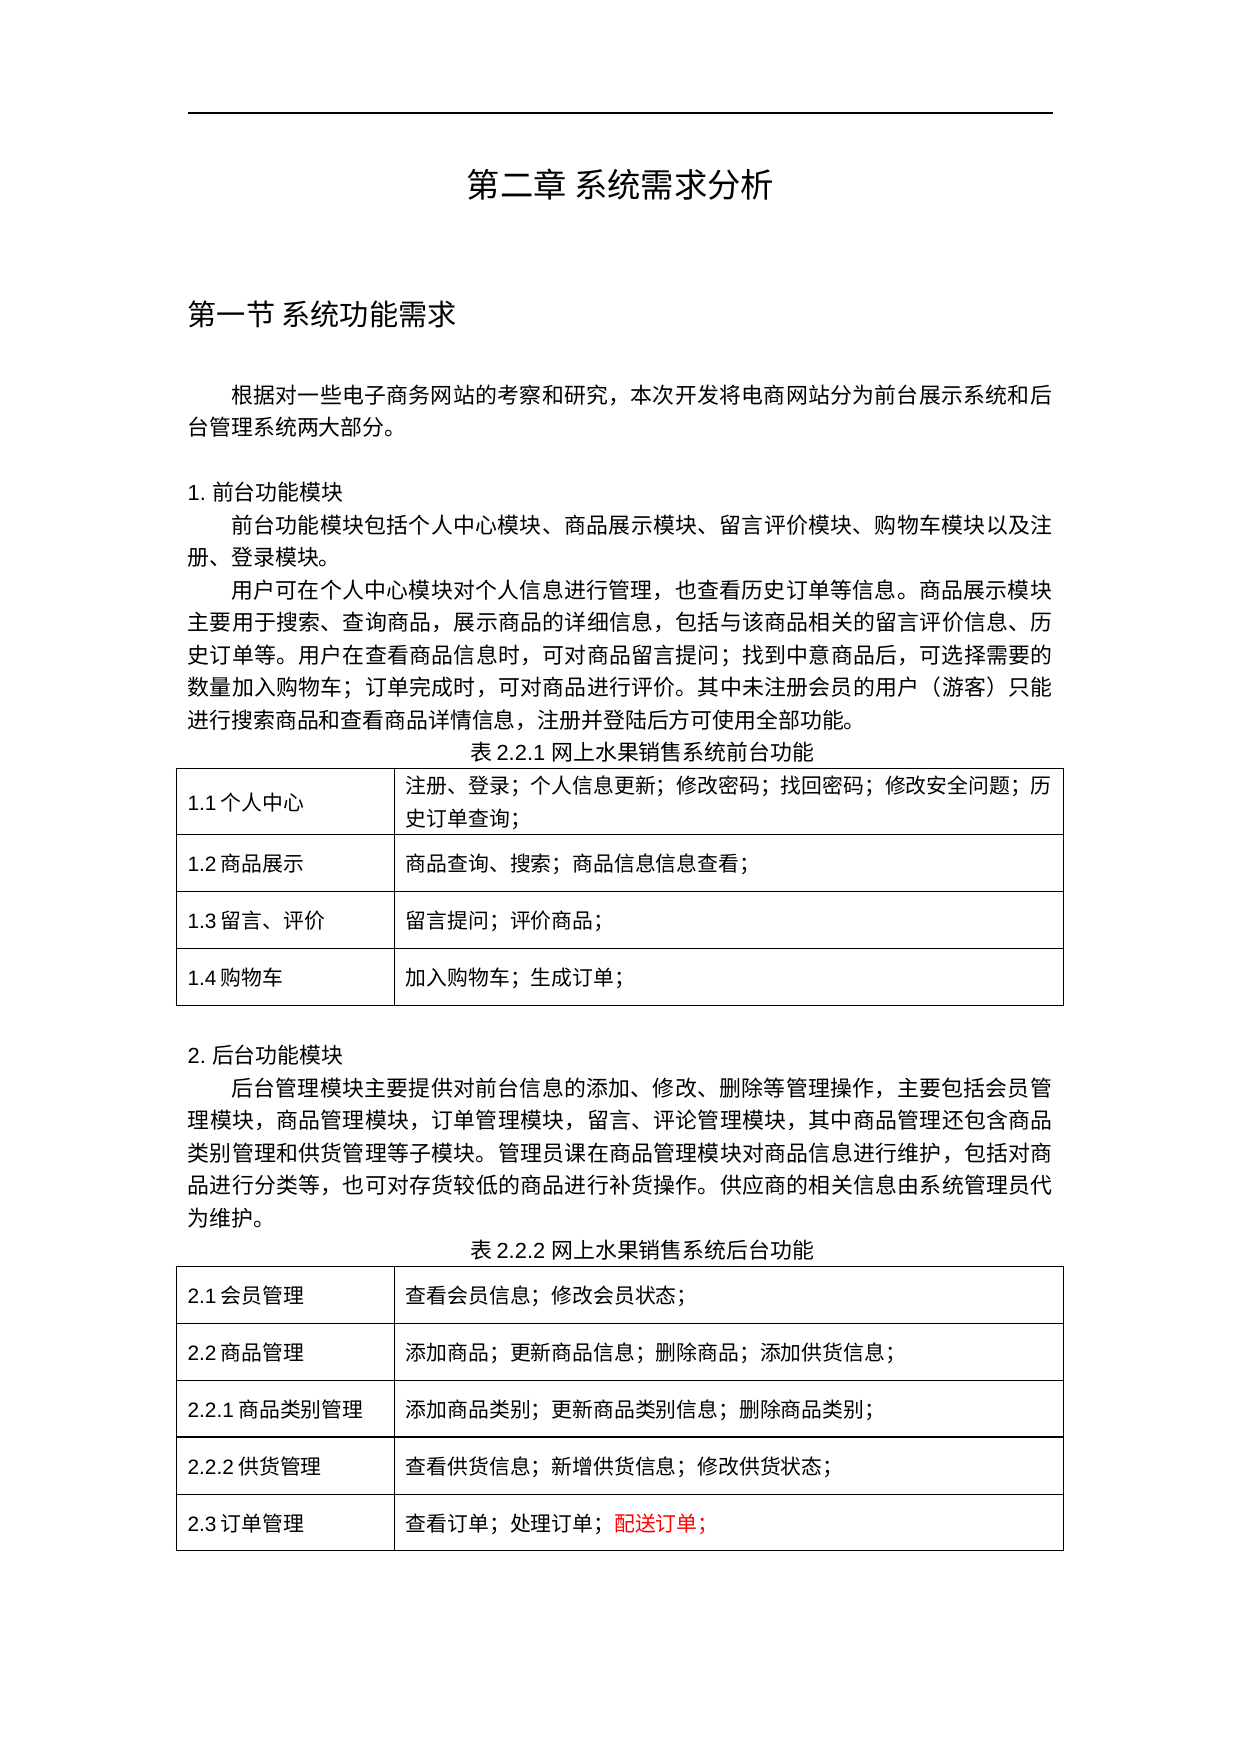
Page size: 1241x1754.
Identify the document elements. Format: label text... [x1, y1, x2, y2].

text 第二章 系统需求分析 [187, 150, 1053, 215]
table_cell 加入购物车；生成订单； [395, 949, 1063, 1004]
text 2. 后台功能模块 [187, 1038, 1053, 1071]
text 第一节 系统功能需求 [187, 280, 1009, 345]
table_cell 留言提问；评价商品； [395, 892, 1063, 947]
text 用户可在个人中心模块对个人信息进行管理，也查看历史订单等信息。商品展示模块主要用于搜索、查询商品，展示商品的详细信息，包括与该商品相关的留言评价信息、历史订单等。用户在查看商品信息时，可对商品留言提问；找到中意商品后，可选择需要的数量加入购物车；订单完成时，可对商品进行评价。其中未注册会员的用户（游客）只能进行搜索商品和查看商品详情信息，注册并登陆后方可使用全部功能。 [187, 572, 1053, 735]
table_cell 1.2商品展示 [177, 835, 394, 891]
text 表2.2.1 网上水果销售系统前台功能 [187, 735, 1053, 767]
table_cell 添加商品；更新商品信息；删除商品；添加供货信息； [395, 1324, 1063, 1379]
table_cell 添加商品类别；更新商品类别信息；删除商品类别； [395, 1381, 1063, 1436]
table_cell 查看供货信息；新增供货信息；修改供货状态； [395, 1438, 1063, 1493]
table_cell 查看订单；处理订单；配送订单； [395, 1495, 1063, 1550]
table_header 查看会员信息；修改会员状态； [395, 1267, 1063, 1322]
text 1. 前台功能模块 [187, 475, 1053, 507]
text 前台功能模块包括个人中心模块、商品展示模块、留言评价模块、购物车模块以及注册、登录模块。 [187, 507, 1053, 572]
table_cell 2.2商品管理 [177, 1324, 394, 1379]
table_cell 2.2.1商品类别管理 [177, 1381, 394, 1436]
table_cell 2.2.2供货管理 [177, 1438, 394, 1493]
text 表2.2.2 网上水果销售系统后台功能 [187, 1233, 1053, 1266]
table_header 1.1个人中心 [177, 769, 394, 833]
table_cell 商品查询、搜索；商品信息信息查看； [395, 835, 1063, 891]
table_cell 2.3订单管理 [177, 1495, 394, 1550]
text 根据对一些电子商务网站的考察和研究，本次开发将电商网站分为前台展示系统和后台管理系统两大部分。 [187, 377, 1053, 442]
table_cell 1.4购物车 [177, 949, 394, 1004]
text 后台管理模块主要提供对前台信息的添加、修改、删除等管理操作，主要包括会员管理模块，商品管理模块，订单管理模块，留言、评论管理模块，其中商品管理还包含商品类别管理和供货管理等子模块。管理员课在商品管理模块对商品信息进行维护，包括对商品进行分类等，也可对存货较低的商品进行补货操作。供应商的相关信息由系统管理员代为维护。 [187, 1071, 1053, 1233]
table_header 2.1会员管理 [177, 1267, 394, 1322]
table_cell 1.3留言、评价 [177, 892, 394, 947]
table_header 注册、登录；个人信息更新；修改密码；找回密码；修改安全问题；历史订单查询； [395, 769, 1063, 833]
